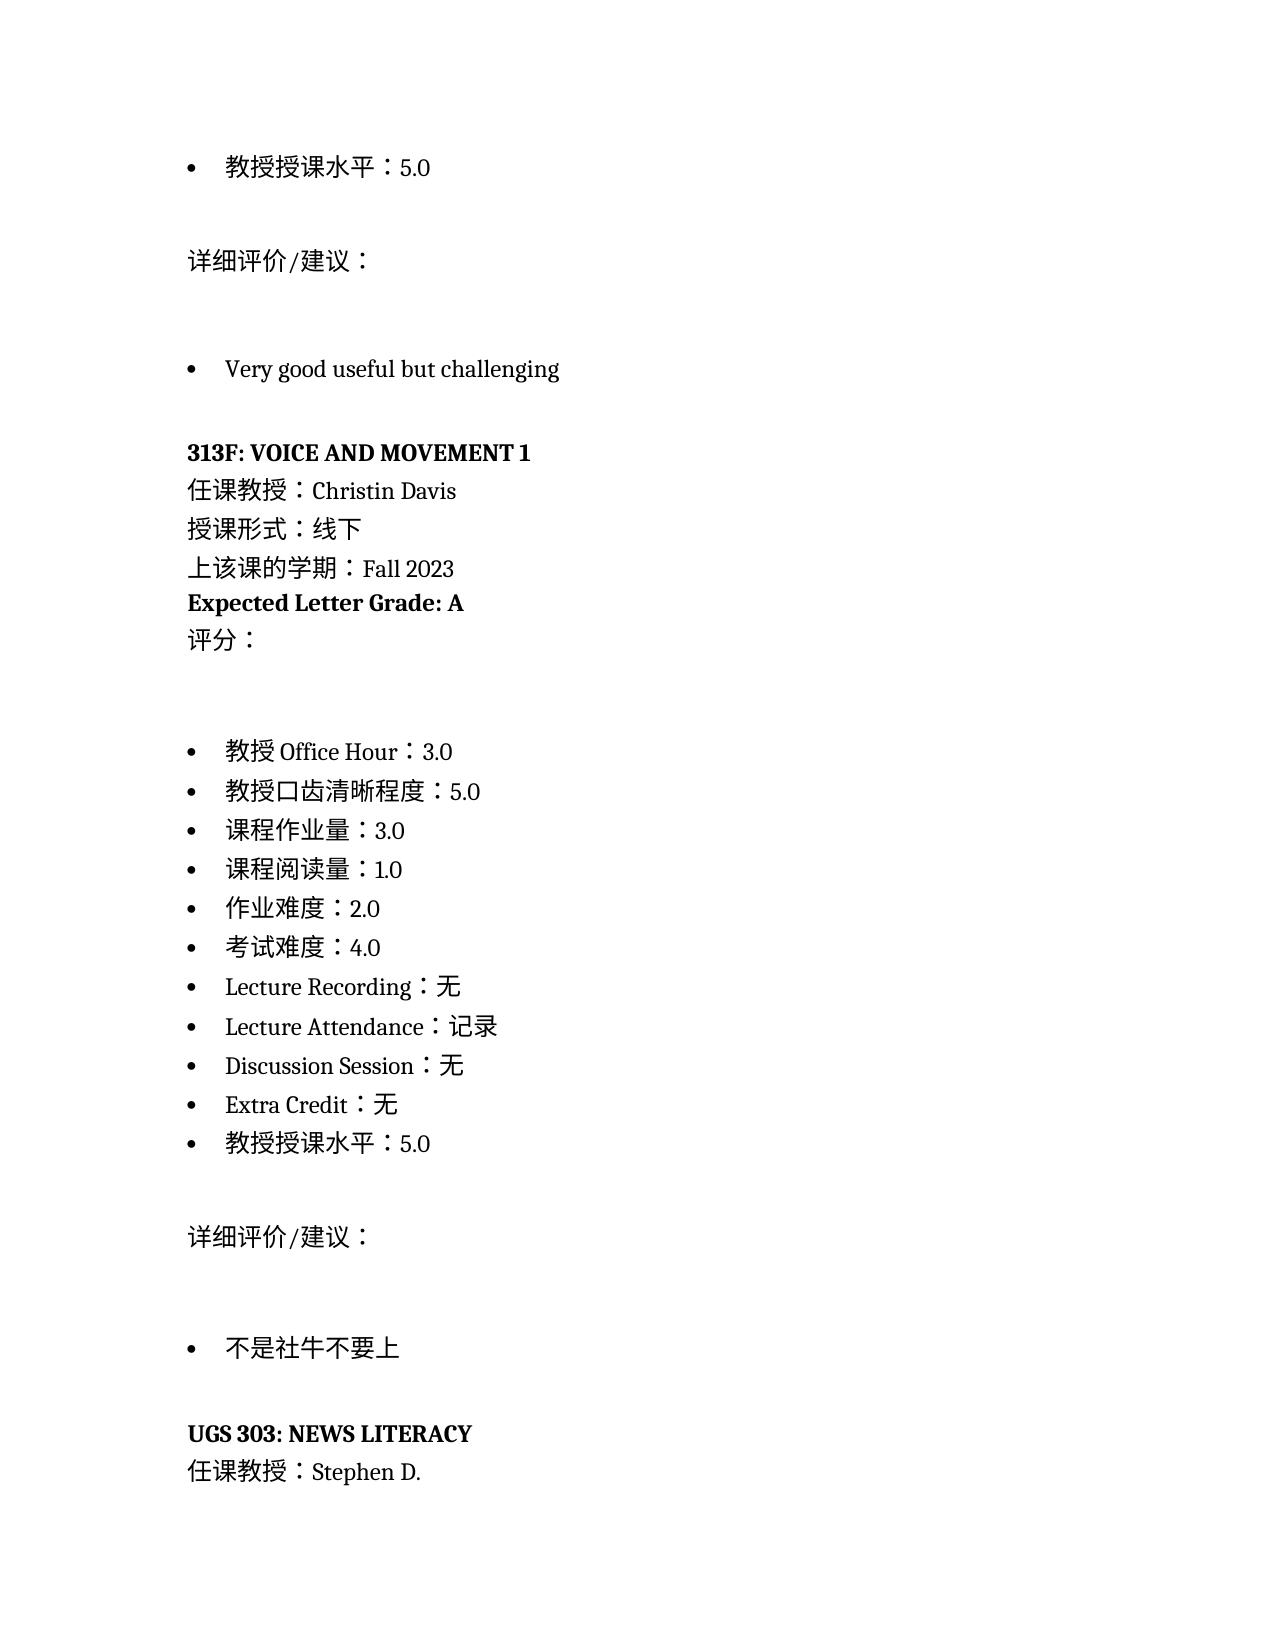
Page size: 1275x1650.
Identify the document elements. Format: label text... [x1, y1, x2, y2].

list 教授授课水平：5.0 [187, 150, 1087, 184]
list Extra Credit：无 [187, 1086, 1087, 1121]
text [187, 1419, 1087, 1487]
text 详细评价/建议： [187, 210, 1087, 278]
list 课程阅读量：1.0 [187, 851, 1087, 886]
list Very good useful but challenging [187, 355, 1087, 414]
list 教授授课水平：5.0 [187, 1126, 1087, 1160]
list 教授口齿清晰程度：5.0 [187, 773, 1087, 807]
list 考试难度：4.0 [187, 930, 1087, 964]
list 不是社牛不要上 [187, 1331, 1087, 1395]
list 作业难度：2.0 [187, 891, 1087, 925]
text 详细评价/建议： [187, 1186, 1087, 1253]
list Discussion Session：无 [187, 1047, 1087, 1081]
list 教授Office Hour：3.0 [187, 734, 1087, 768]
text 313F: VOICE AND MOVEMENT 1 任课教授：Christin Davis 授课形式：线下 上该课的学期：Fall 2023 Expected Letter Grade: A 评分： [187, 438, 1087, 657]
list Lecture Attendance：记录 [187, 1008, 1087, 1042]
list Lecture Recording：无 [187, 969, 1087, 1003]
list 课程作业量：3.0 [187, 812, 1087, 846]
